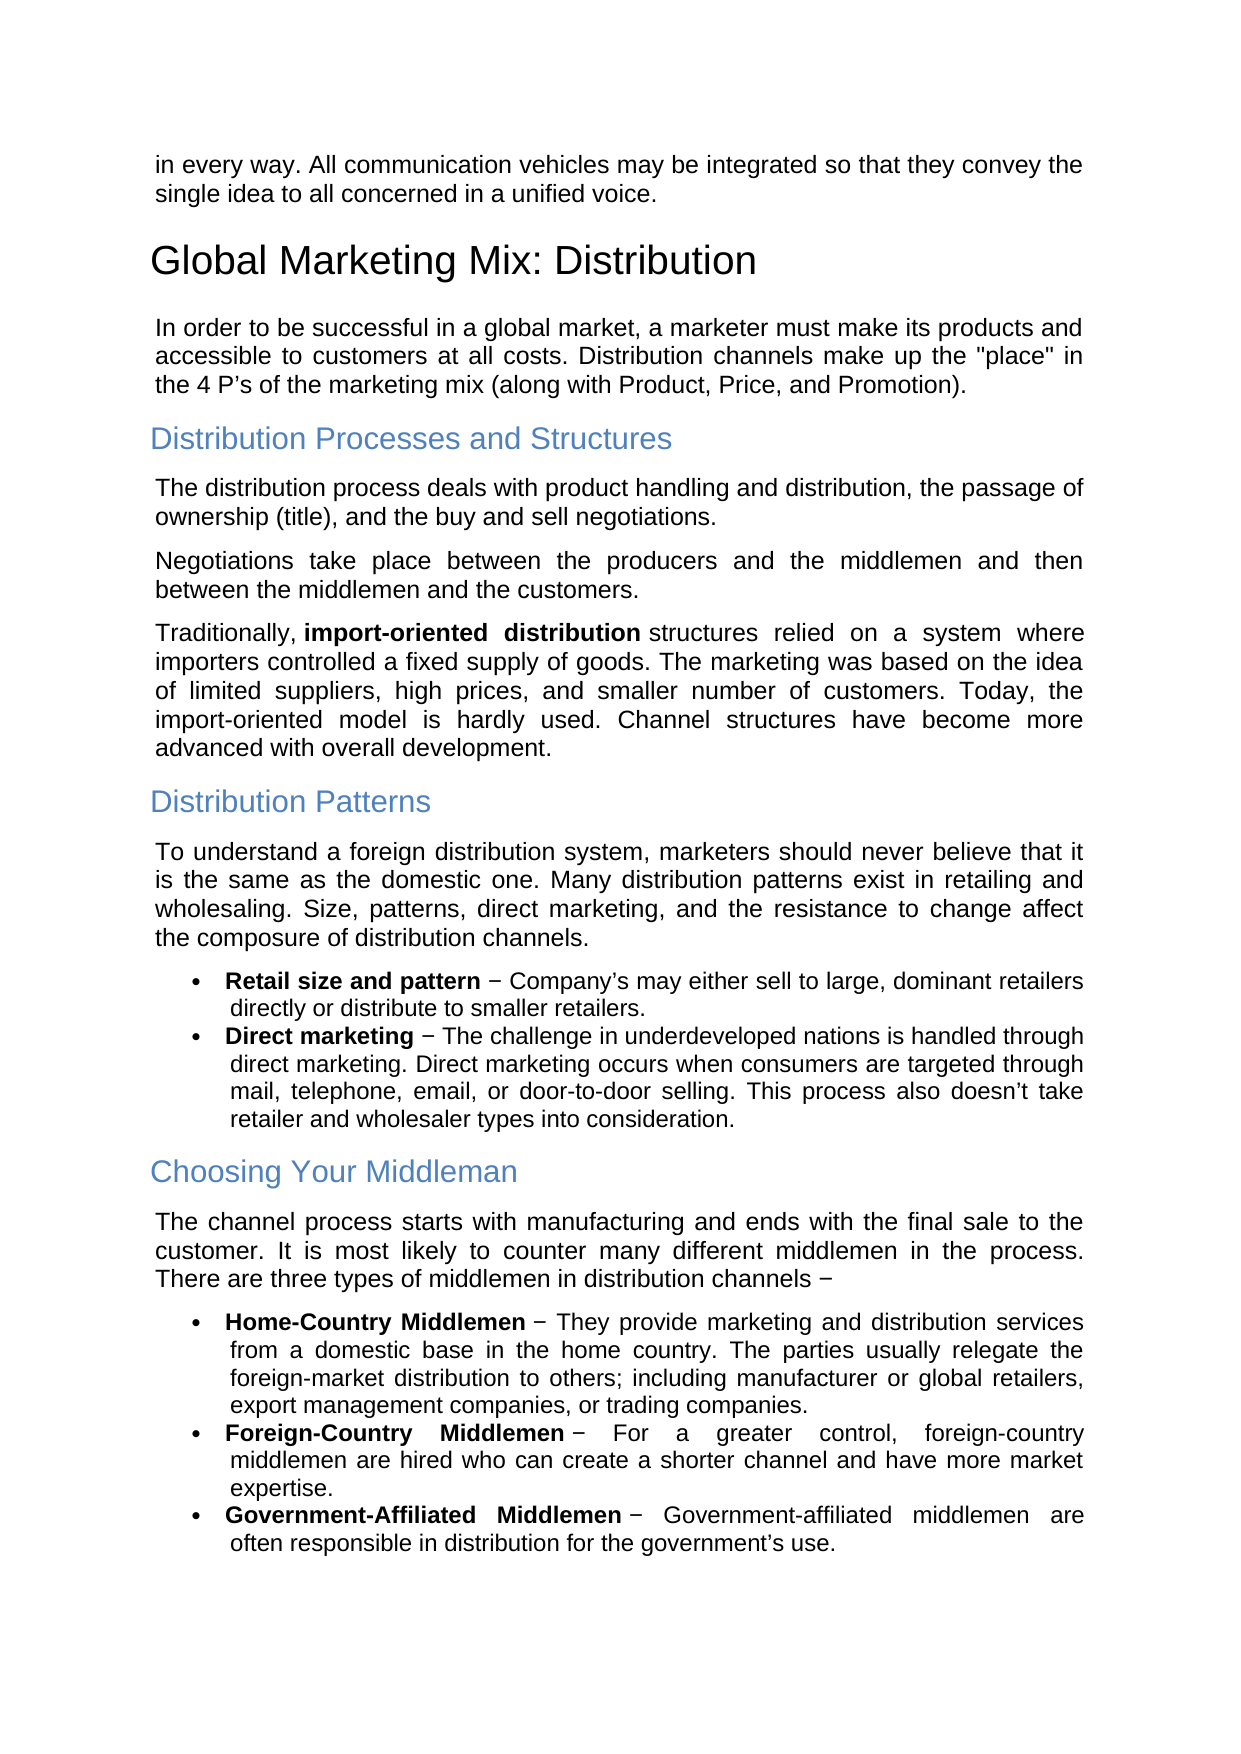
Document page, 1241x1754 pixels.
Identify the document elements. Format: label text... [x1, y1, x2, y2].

list Home-Country Middlemen − They provide marketing and distribution services from a domestic base in the home country. The parties usually relegate the foreign-market distribution to others; including manufacturer or global retailers, export management companies, or trading companies. [192, 1308, 1085, 1419]
text To understand a foreign distribution system, marketers should never believe that it is the same as the domestic one. Many distribution patterns exist in retailing and wholesaling. Size, patterns, direct marketing, and the resistance to change affect the composure of distribution channels. [155, 837, 1085, 952]
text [155, 150, 1085, 207]
text The distribution process deals with product handling and distribution, the passage of ownership (title), and the buy and sell negotiations. [155, 473, 1085, 531]
text In order to be successful in a global market, a marketer must make its products and accessible to customers at all costs. Distribution channels make up the "place" in the 4 P’s of the marketing mix (along with Product, Price, and Promotion). [155, 313, 1085, 399]
subtitle Distribution Processes and Structures [150, 420, 1090, 456]
list Direct marketing − The challenge in underdeveloped nations is handled through direct marketing. Direct marketing occurs when consumers are targeted through mail, telephone, email, or door-to-door selling. This process also doesn’t take retailer and wholesaler types into consideration. [192, 1022, 1085, 1132]
text Traditionally, import-oriented distribution structures relied on a system where importers controlled a fixed supply of goods. The marketing was based on the idea of limited suppliers, high prices, and smaller number of customers. Today, the import-oriented model is hardly used. Channel structures have become more advanced with overall development. [155, 618, 1085, 762]
subtitle Choosing Your Middleman [150, 1153, 1090, 1189]
subtitle Distribution Patterns [150, 783, 1090, 819]
text Negotiations take place between the producers and the middlemen and then between the middlemen and the customers. [155, 546, 1085, 603]
list Foreign-Country Middlemen − For a greater control, foreign-country middlemen are hired who can create a shorter channel and have more market expertise. [192, 1419, 1085, 1501]
list Retail size and pattern − Company’s may either sell to large, dominant retailers directly or distribute to smaller retailers. [192, 967, 1085, 1022]
text The channel process starts with manufacturing and ends with the final sale to the customer. It is most likely to counter many different middlemen in the process. There are three types of middlemen in distribution channels − [155, 1207, 1085, 1293]
subtitle Global Marketing Mix: Distribution [150, 237, 1090, 283]
list Government-Affiliated Middlemen − Government-affiliated middlemen are often responsible in distribution for the government’s use. [192, 1501, 1085, 1557]
